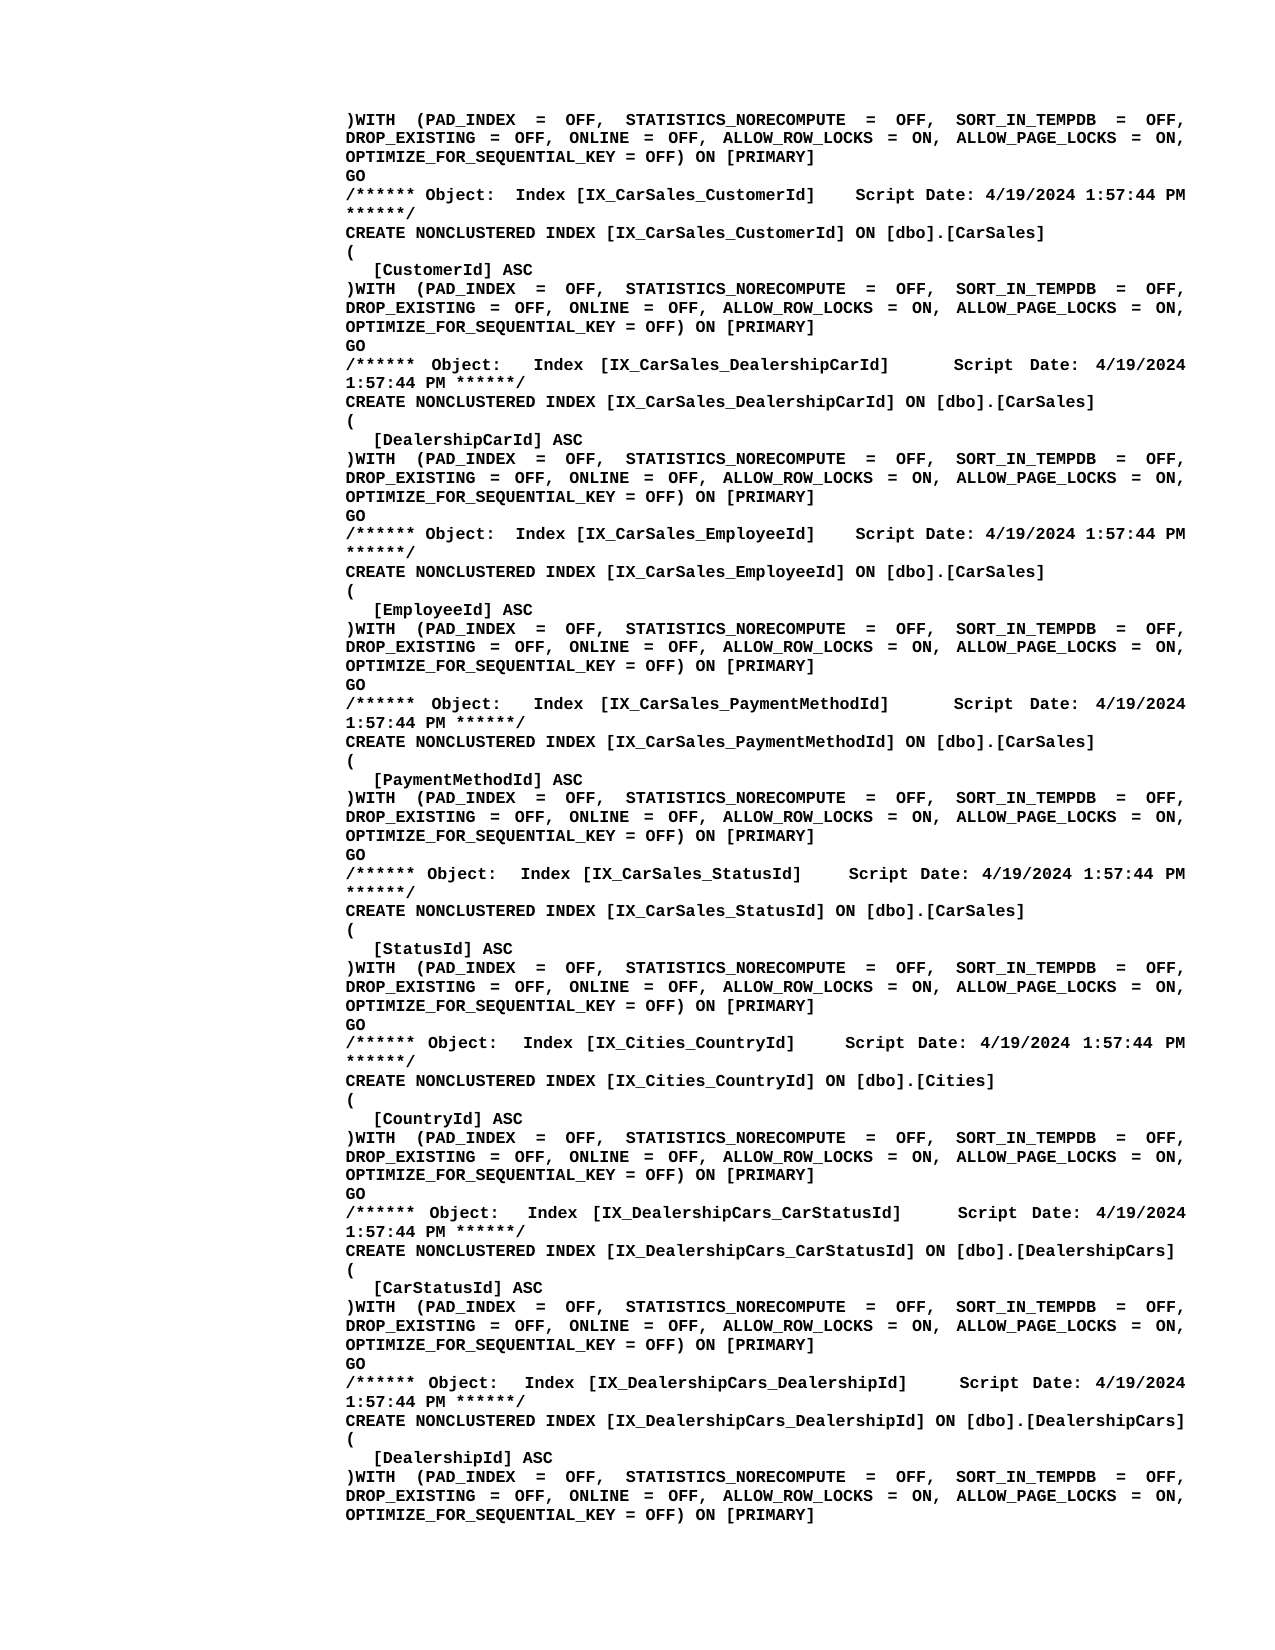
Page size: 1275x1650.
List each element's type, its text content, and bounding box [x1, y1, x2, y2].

text [CarStatusId] ASC [345, 1280, 1186, 1299]
text /****** Object: Index [IX_CarSales_StatusId] Script Date: 4/19/2024 1:57:44 PM ******/ [345, 865, 1186, 903]
text [CountryId] ASC [345, 1110, 1186, 1129]
text ( [345, 752, 1186, 771]
text ( [345, 582, 1186, 601]
text /****** Object: Index [IX_CarSales_DealershipCarId] Script Date: 4/19/2024 1:57:44 PM ******/ [345, 356, 1186, 394]
text [EmployeeId] ASC [345, 601, 1186, 620]
text GO [345, 337, 1186, 356]
text /****** Object: Index [IX_CarSales_PaymentMethodId] Script Date: 4/19/2024 1:57:44 PM ******/ [345, 696, 1186, 733]
text ( [345, 413, 1186, 432]
text ( [345, 922, 1186, 941]
text [CustomerId] ASC [345, 262, 1186, 281]
text CREATE NONCLUSTERED INDEX [IX_Cities_CountryId] ON [dbo].[Cities] [345, 1073, 1186, 1092]
text ( [345, 243, 1186, 262]
text /****** Object: Index [IX_DealershipCars_DealershipId] Script Date: 4/19/2024 1:57:44 PM ******/ [345, 1374, 1186, 1412]
text GO [345, 507, 1186, 526]
text GO [345, 1356, 1186, 1374]
text CREATE NONCLUSTERED INDEX [IX_CarSales_PaymentMethodId] ON [dbo].[CarSales] [345, 733, 1186, 752]
text [PaymentMethodId] ASC [345, 771, 1186, 790]
text CREATE NONCLUSTERED INDEX [IX_CarSales_StatusId] ON [dbo].[CarSales] [345, 903, 1186, 922]
text /****** Object: Index [IX_CarSales_CustomerId] Script Date: 4/19/2024 1:57:44 PM ******/ [345, 187, 1186, 224]
text CREATE NONCLUSTERED INDEX [IX_DealershipCars_CarStatusId] ON [dbo].[DealershipCars] [345, 1242, 1186, 1261]
text GO [345, 846, 1186, 865]
text CREATE NONCLUSTERED INDEX [IX_CarSales_DealershipCarId] ON [dbo].[CarSales] [345, 394, 1186, 413]
text ( [345, 1092, 1186, 1110]
text GO [345, 677, 1186, 696]
text GO [345, 168, 1186, 187]
text /****** Object: Index [IX_CarSales_EmployeeId] Script Date: 4/19/2024 1:57:44 PM ******/ [345, 526, 1186, 564]
text [DealershipCarId] ASC [345, 432, 1186, 451]
text GO [345, 1016, 1186, 1035]
text ( [345, 1431, 1186, 1450]
text /****** Object: Index [IX_Cities_CountryId] Script Date: 4/19/2024 1:57:44 PM ******/ [345, 1035, 1186, 1073]
text CREATE NONCLUSTERED INDEX [IX_CarSales_CustomerId] ON [dbo].[CarSales] [345, 224, 1186, 243]
text ( [345, 1261, 1186, 1280]
text CREATE NONCLUSTERED INDEX [IX_DealershipCars_DealershipId] ON [dbo].[DealershipCars] [345, 1412, 1186, 1431]
text /****** Object: Index [IX_DealershipCars_CarStatusId] Script Date: 4/19/2024 1:57:44 PM ******/ [345, 1205, 1186, 1242]
text CREATE NONCLUSTERED INDEX [IX_CarSales_EmployeeId] ON [dbo].[CarSales] [345, 564, 1186, 582]
text [StatusId] ASC [345, 941, 1186, 959]
text [DealershipId] ASC [345, 1450, 1186, 1469]
text GO [345, 1186, 1186, 1205]
